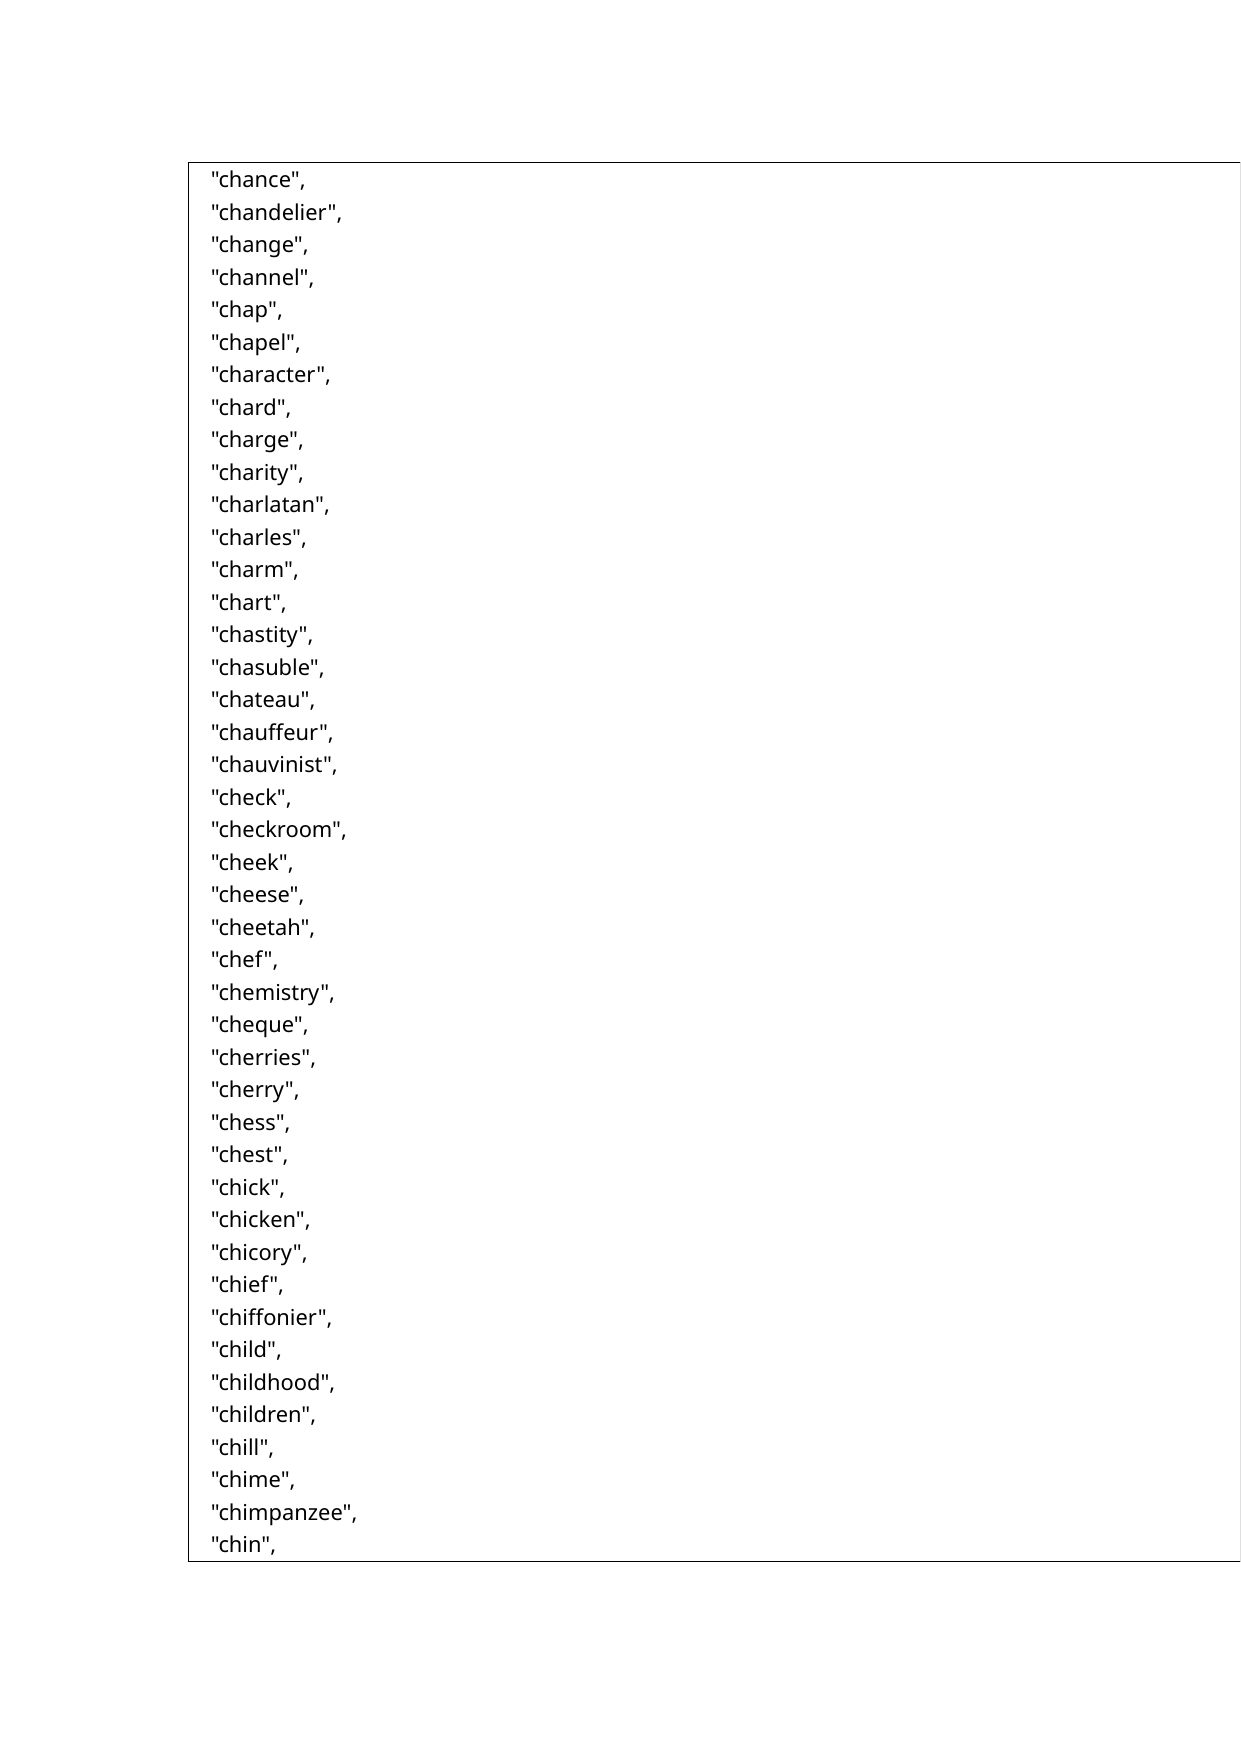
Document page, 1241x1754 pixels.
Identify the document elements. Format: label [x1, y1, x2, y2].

table_header [189, 163, 1240, 1561]
